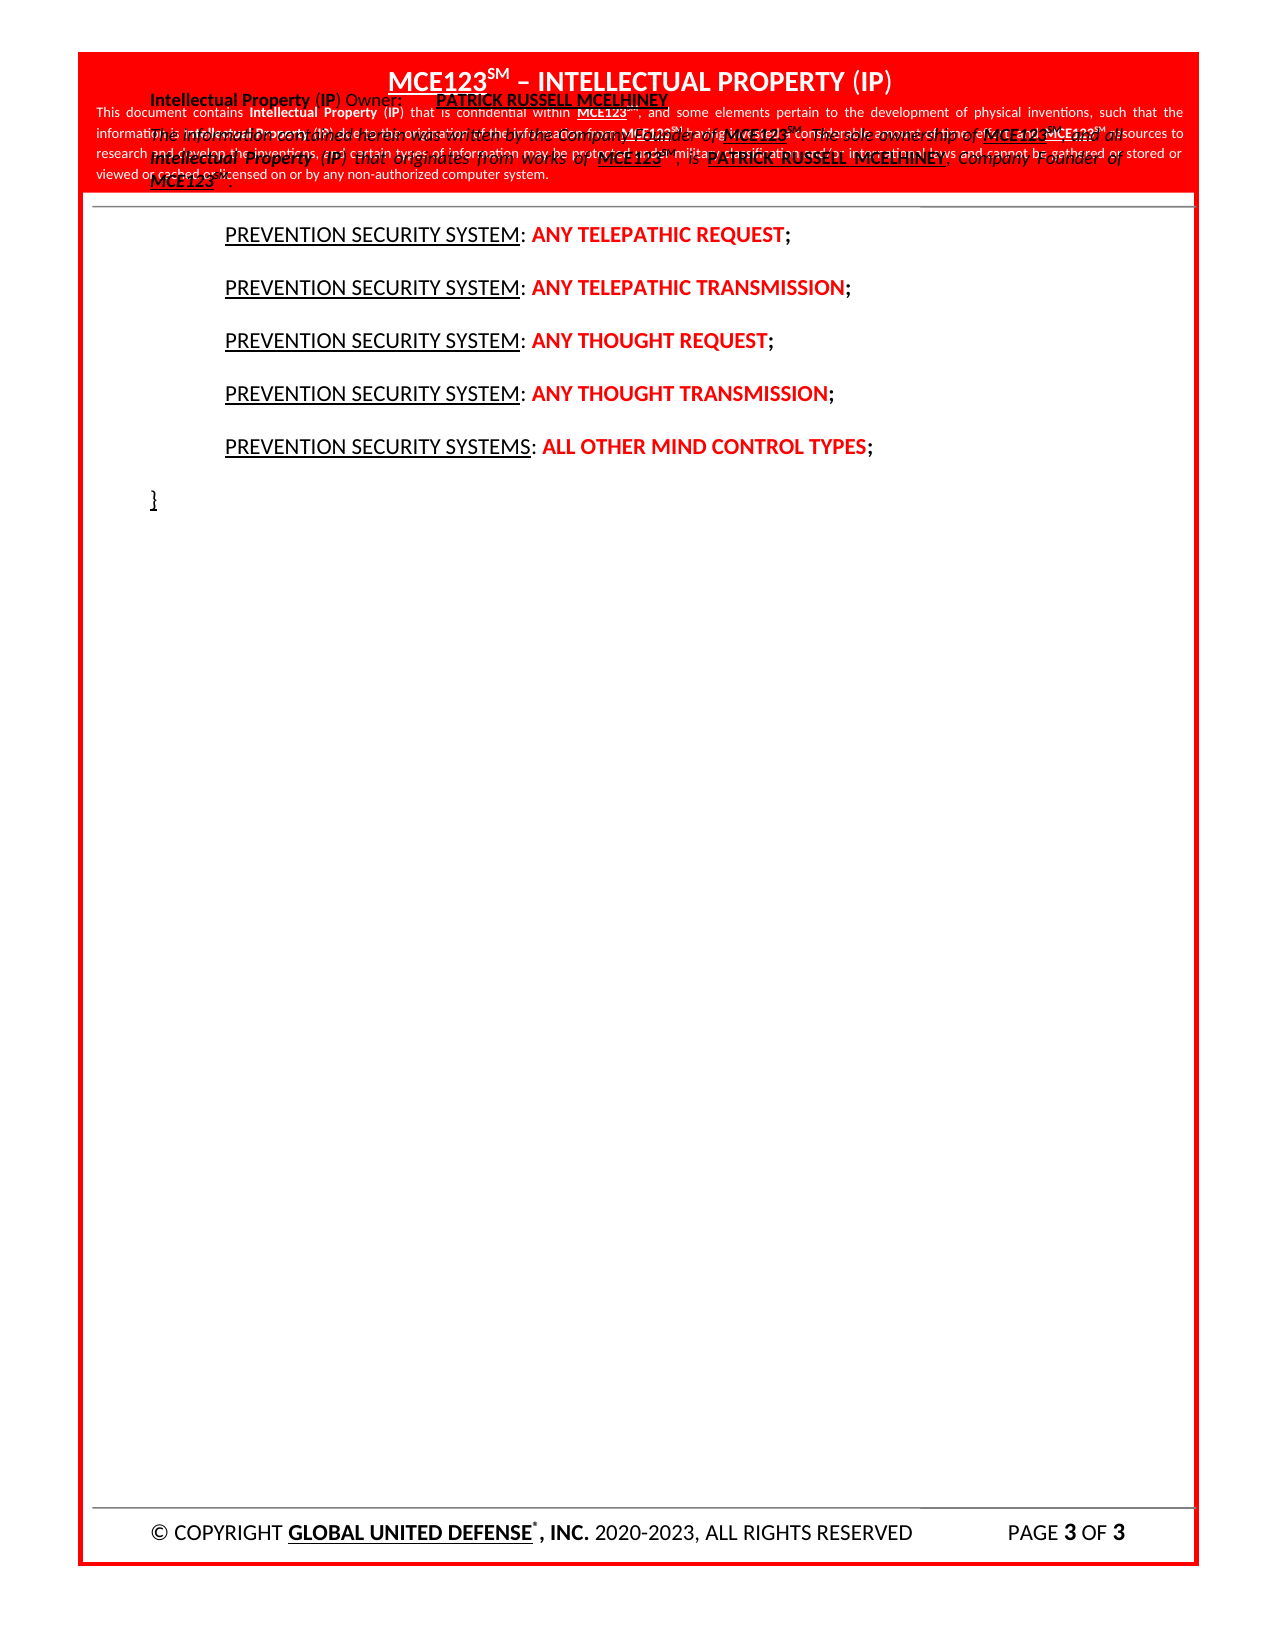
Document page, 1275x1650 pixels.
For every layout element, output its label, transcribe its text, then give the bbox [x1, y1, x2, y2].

text PREVENTION SECURITY SYSTEMS: ALL OTHER MIND CONTROL TYPES; [187, 432, 1125, 460]
text PREVENTION SECURITY SYSTEM: ANY THOUGHT REQUEST; [187, 326, 1125, 354]
text PREVENTION SECURITY SYSTEM: ANY TELEPATHIC REQUEST; [187, 220, 1125, 248]
text } [150, 485, 1125, 513]
text PREVENTION SECURITY SYSTEM: ANY TELEPATHIC TRANSMISSION; [187, 273, 1125, 301]
text PREVENTION SECURITY SYSTEM: ANY THOUGHT TRANSMISSION; [187, 379, 1125, 407]
